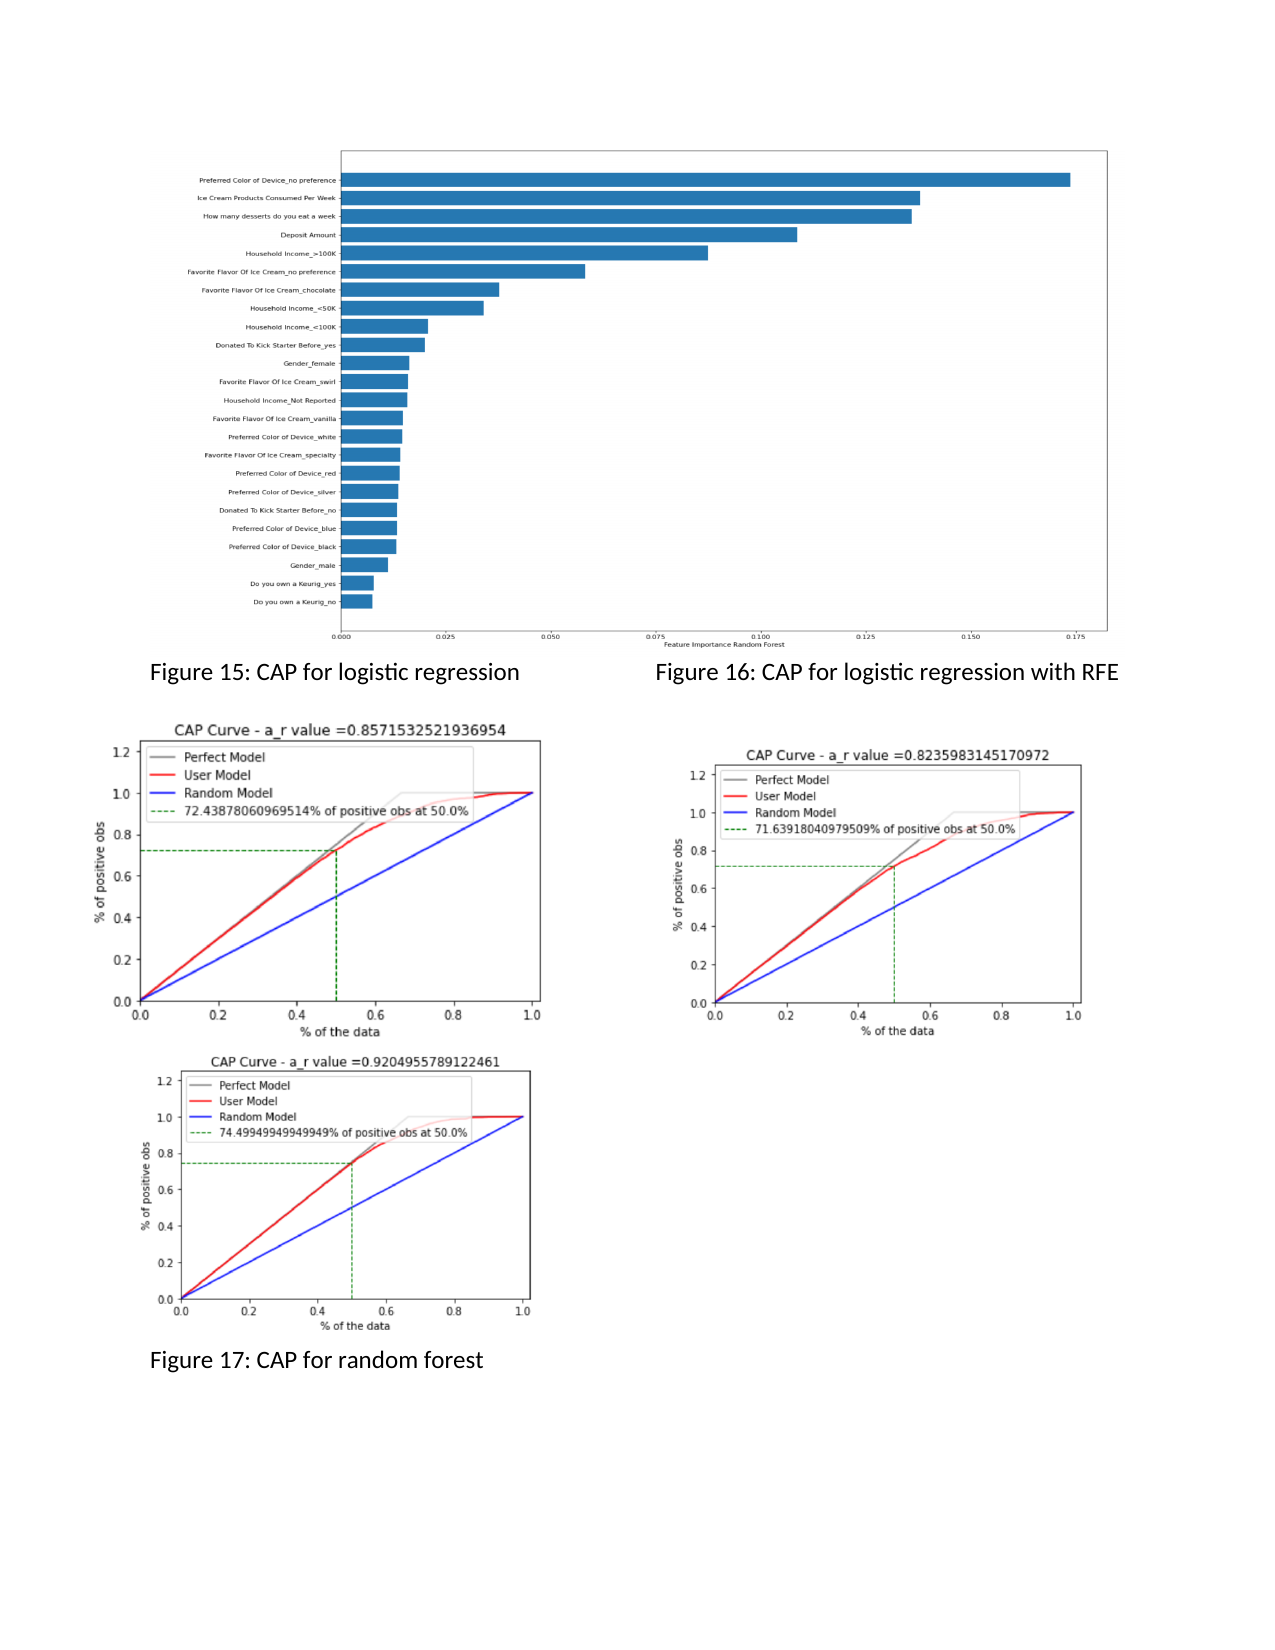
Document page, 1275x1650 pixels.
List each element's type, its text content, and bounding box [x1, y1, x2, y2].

picture [648, 737, 1115, 1049]
picture [123, 1050, 544, 1345]
picture [150, 150, 1125, 657]
picture [79, 711, 567, 1049]
text Figure 15: CAP for logistic regression Figure 16: CAP for logistic regression with RFE [150, 657, 1125, 687]
